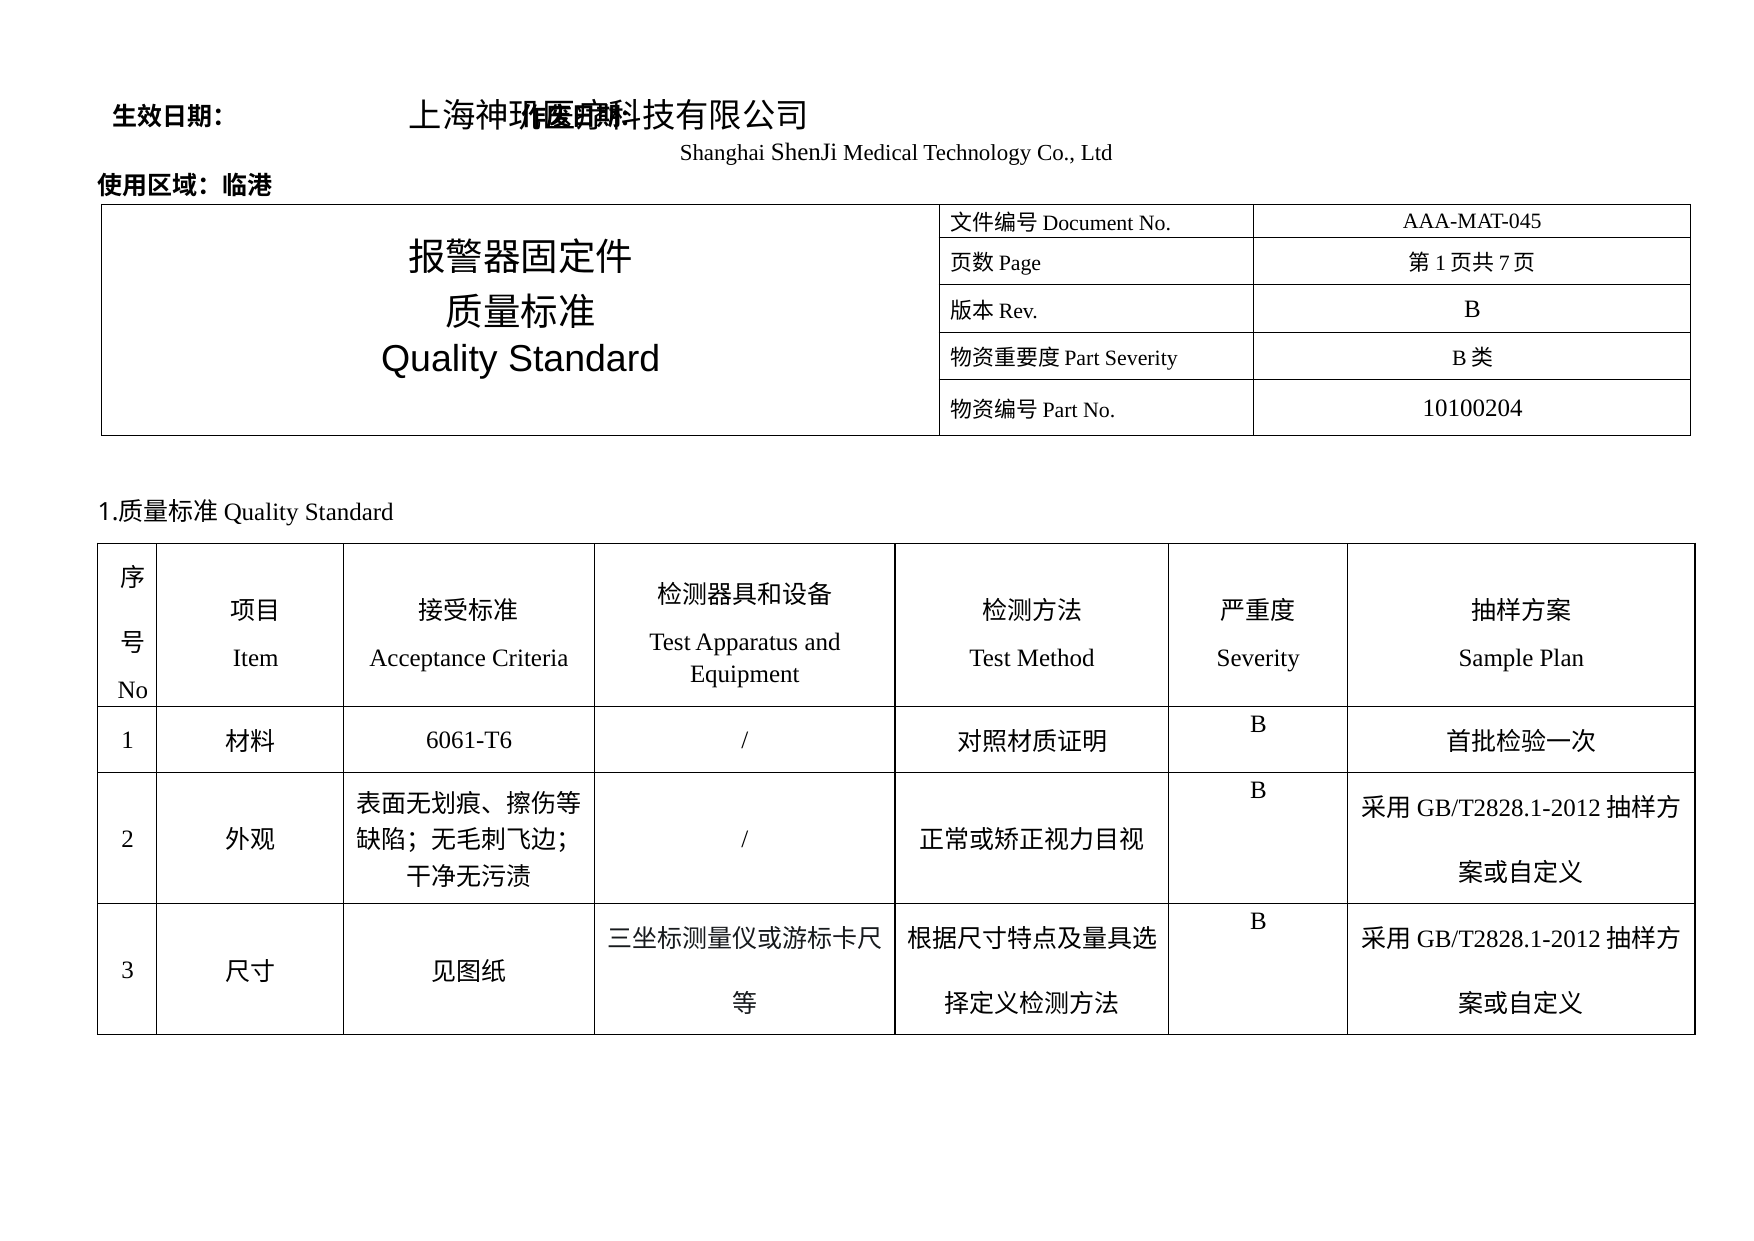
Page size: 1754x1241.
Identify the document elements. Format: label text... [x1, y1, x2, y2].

table_cell B [1169, 773, 1347, 903]
table_cell / [595, 707, 894, 772]
table_cell 根据尺寸特点及量具选择定义检测方法 [896, 904, 1168, 1034]
table_header 序号 No [98, 544, 156, 706]
table_cell 采用GB/T2828.1-2012抽样方案或自定义 [1348, 773, 1694, 903]
table_cell 1 [98, 707, 156, 772]
table_cell 见图纸 [344, 904, 594, 1034]
table_header 检测方法 Test Method [896, 544, 1168, 706]
table_cell 2 [98, 773, 156, 903]
table_cell 材料 [157, 707, 343, 772]
table_header 接受标准 Acceptance Criteria [344, 544, 594, 706]
table_cell 正常或矫正视力目视 [896, 773, 1168, 903]
text 1.质量标准Quality Standard [97, 477, 1693, 542]
table_cell / [595, 773, 894, 903]
table_cell 采用GB/T2828.1-2012抽样方案或自定义 [1348, 904, 1694, 1034]
table_cell 首批检验一次 [1348, 707, 1694, 772]
table_header 抽样方案 Sample Plan [1348, 544, 1694, 706]
table_cell 3 [98, 904, 156, 1034]
table_cell 6061-T6 [344, 707, 594, 772]
table_cell B [1169, 904, 1347, 1034]
table_cell B [1169, 707, 1347, 772]
table_header 严重度 Severity [1169, 544, 1347, 706]
table_cell 外观 [157, 773, 343, 903]
table_cell 表面无划痕、擦伤等缺陷；无毛刺飞边；干净无污渍 [344, 773, 594, 903]
table_cell 对照材质证明 [896, 707, 1168, 772]
table_cell 三坐标测量仪或游标卡尺等 [595, 904, 894, 1034]
table_cell 尺寸 [157, 904, 343, 1034]
table_header 项目 Item [157, 544, 343, 706]
table_header 检测器具和设备 Test Apparatus and Equipment [595, 544, 894, 706]
